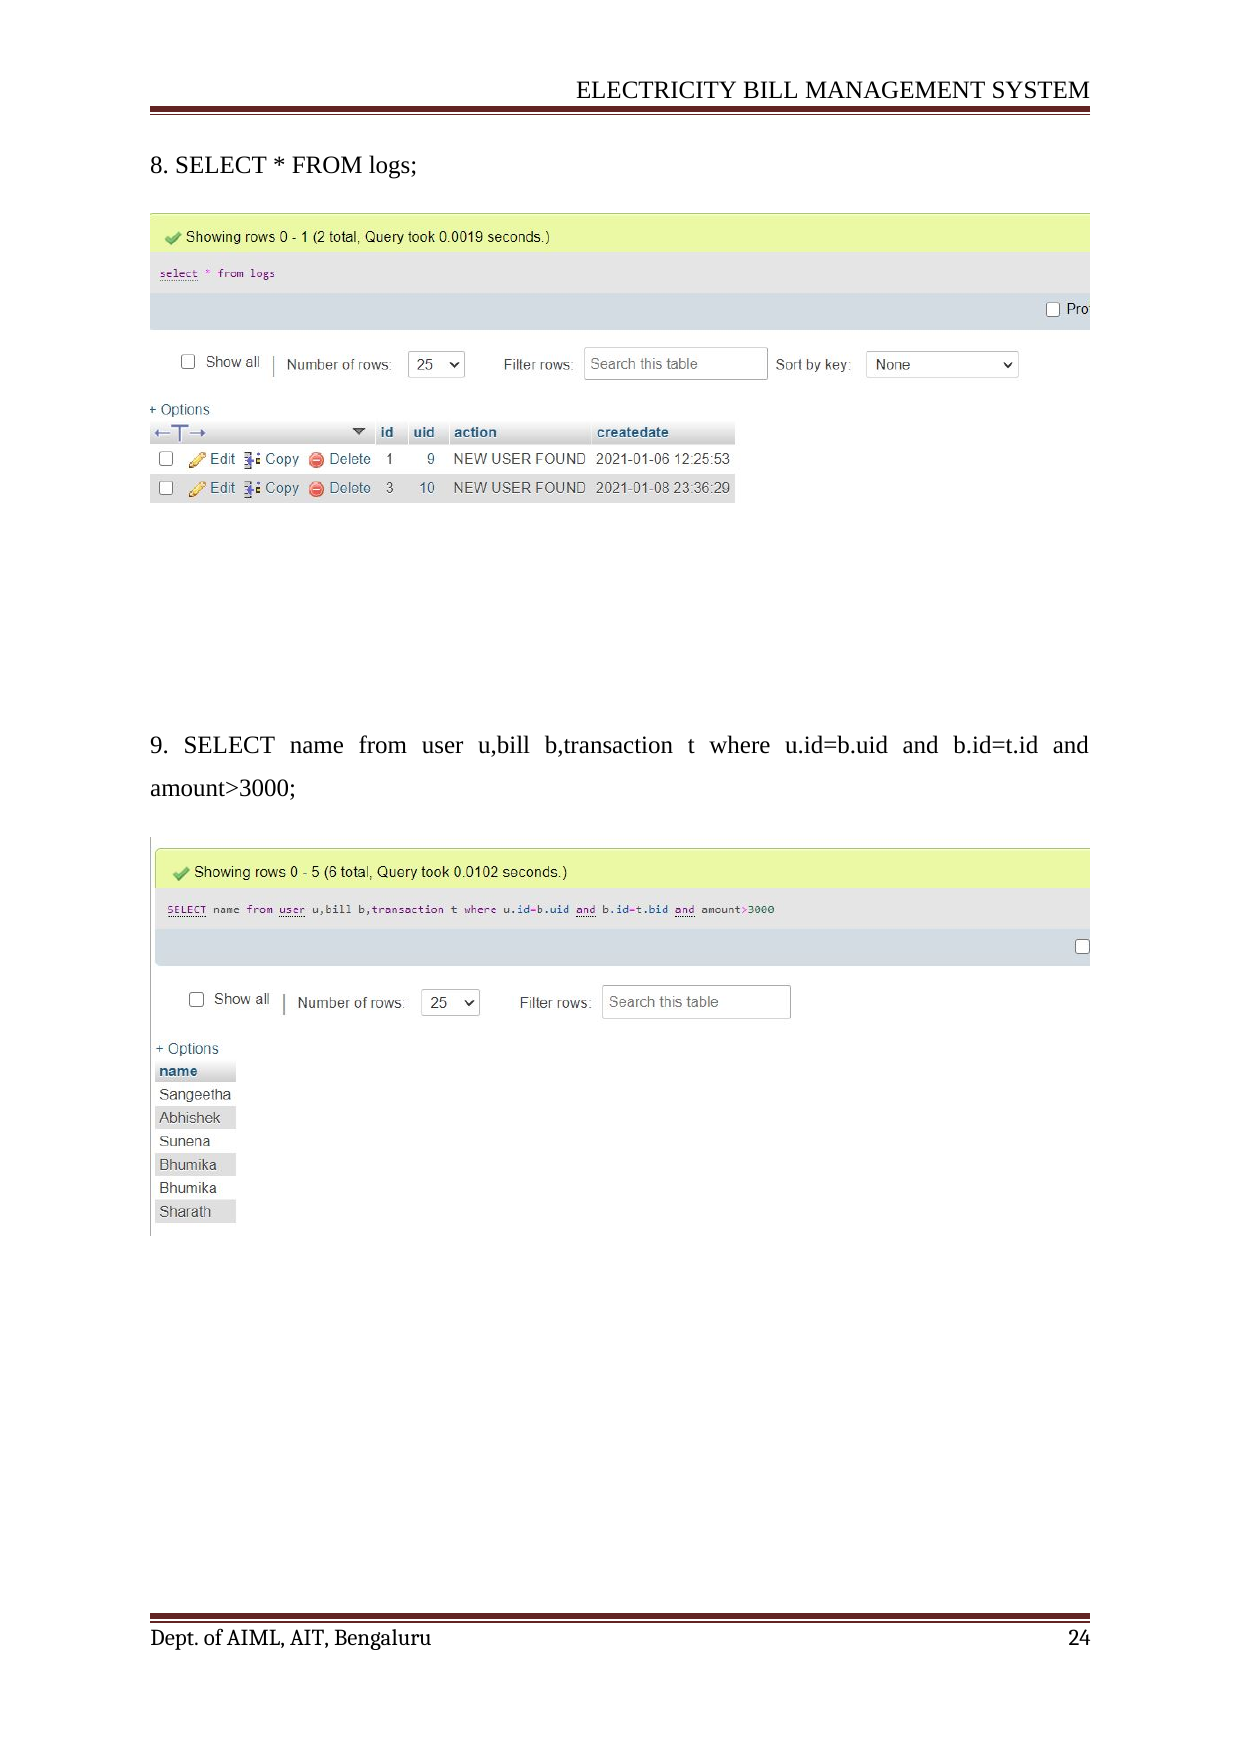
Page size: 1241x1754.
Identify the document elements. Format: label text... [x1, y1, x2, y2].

picture [150, 213, 1090, 504]
text 9. SELECT name from user u,bill b,transaction t where u.id=b.uid and b.id=t.id and amount>3000; [150, 730, 1090, 802]
picture [150, 837, 1090, 1236]
text 8. SELECT * FROM logs; [150, 150, 1090, 179]
